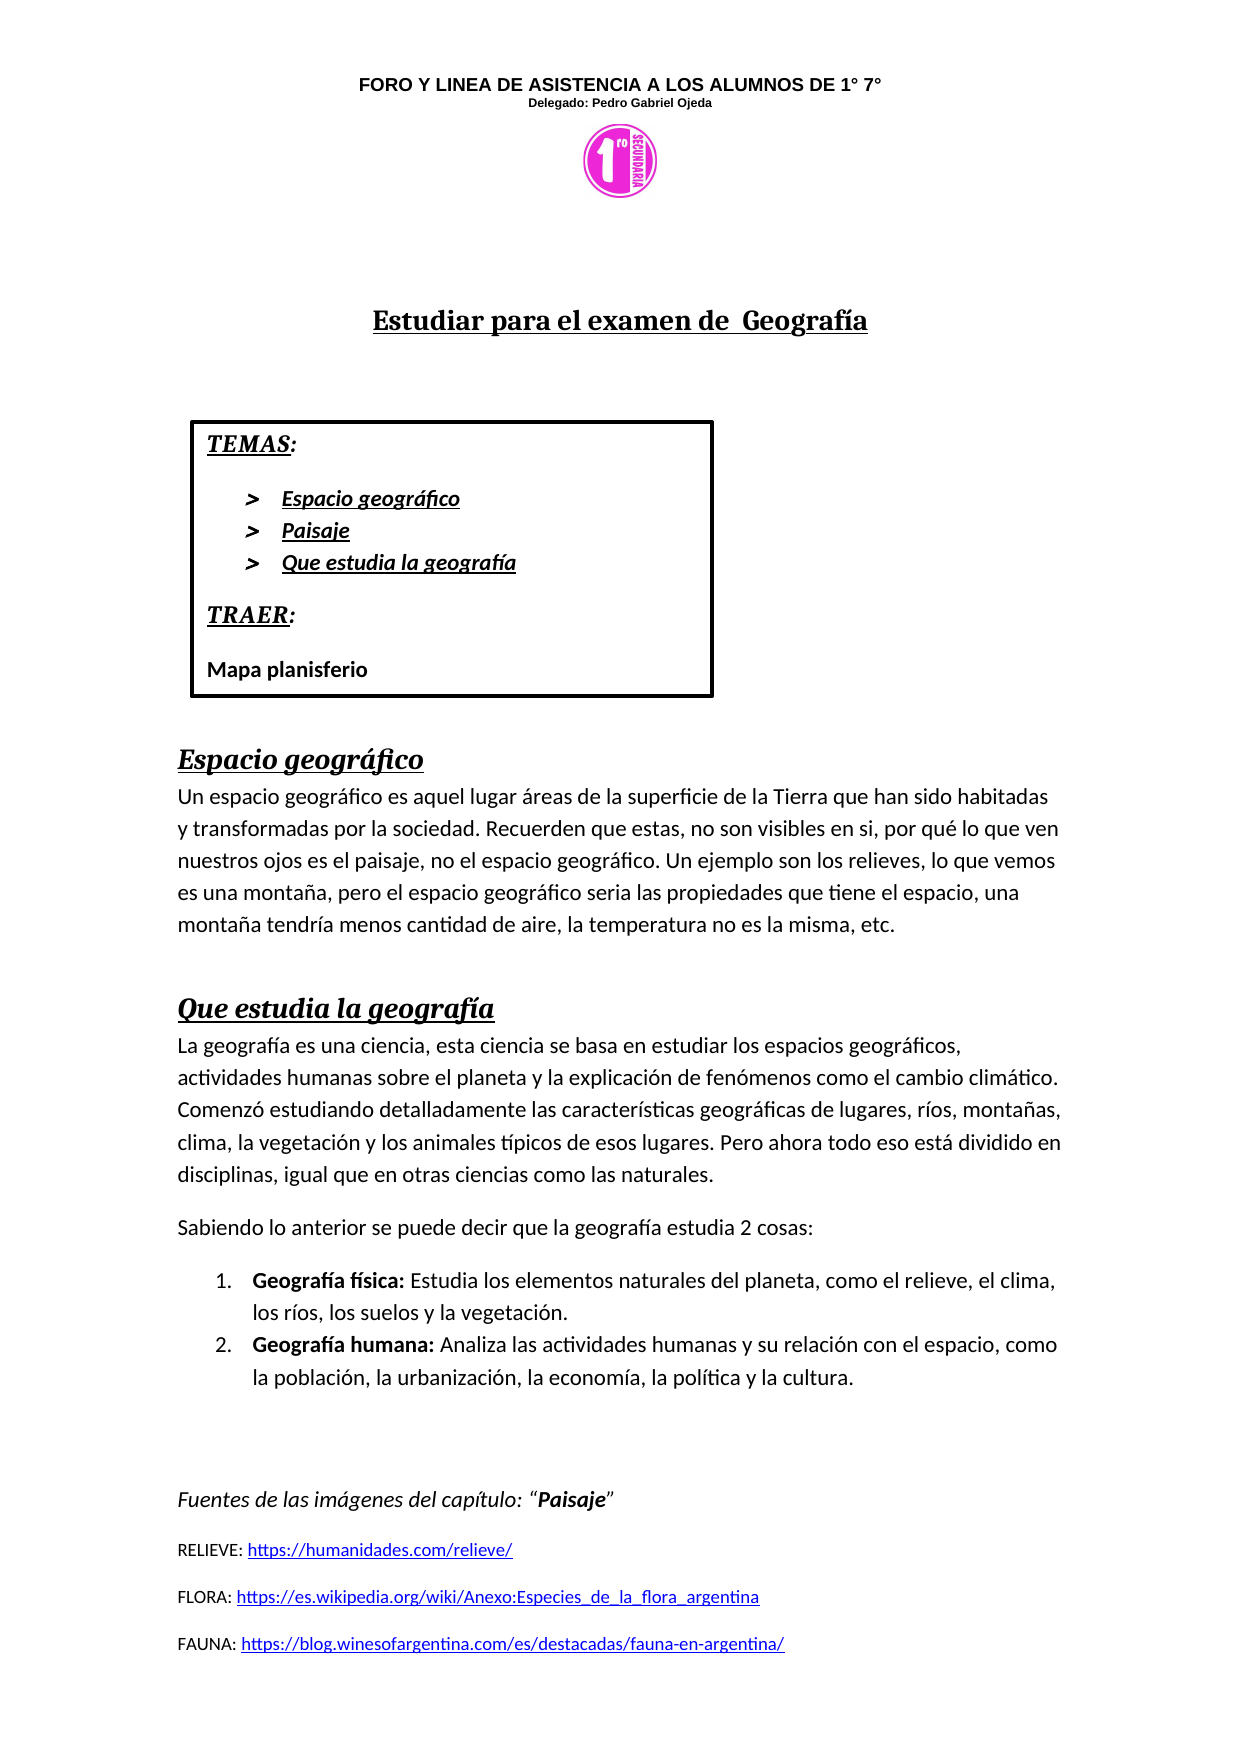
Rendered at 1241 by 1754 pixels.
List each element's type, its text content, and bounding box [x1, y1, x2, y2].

list Geografía humana: Analiza las actividades humanas y su relación con el espacio, como la población, la urbanización, la economía, la política y la cultura. [215, 1330, 1063, 1391]
subtitle Que estudia la geografía [177, 993, 1063, 1026]
text La geografía es una ciencia, esta ciencia se basa en estudiar los espacios geográficos, actividades humanas sobre el planeta y la explicación de fenómenos como el cambio climático. Comenzó estudiando detalladamente las características geográficas de lugares, ríos, montañas, clima, la vegetación y los animales típicos de esos lugares. Pero ahora todo eso está dividido en disciplinas, igual que en otras ciencias como las naturales. [177, 1031, 1063, 1188]
subtitle Estudiar para el examen de Geografía [177, 304, 1063, 338]
subtitle Espacio geográfico [177, 743, 1063, 777]
text Sabiendo lo anterior se puede decir que la geografía estudia 2 cosas: [177, 1213, 1063, 1241]
text Un espacio geográfico es aquel lugar áreas de la superficie de la Tierra que han sido habitadas y transformadas por la sociedad. Recuerden que estas, no son visibles en si, por qué lo que ven nuestros ojos es el paisaje, no el espacio geográfico. Un ejemplo son los relieves, lo que vemos es una montaña, pero el espacio geográfico seria las propiedades que tiene el espacio, una montaña tendría menos cantidad de aire, la temperatura no es la misma, etc. [177, 782, 1063, 938]
picture [583, 124, 657, 198]
list Geografía física: Estudia los elementos naturales del planeta, como el relieve, el clima, los ríos, los suelos y la vegetación. [215, 1266, 1063, 1326]
